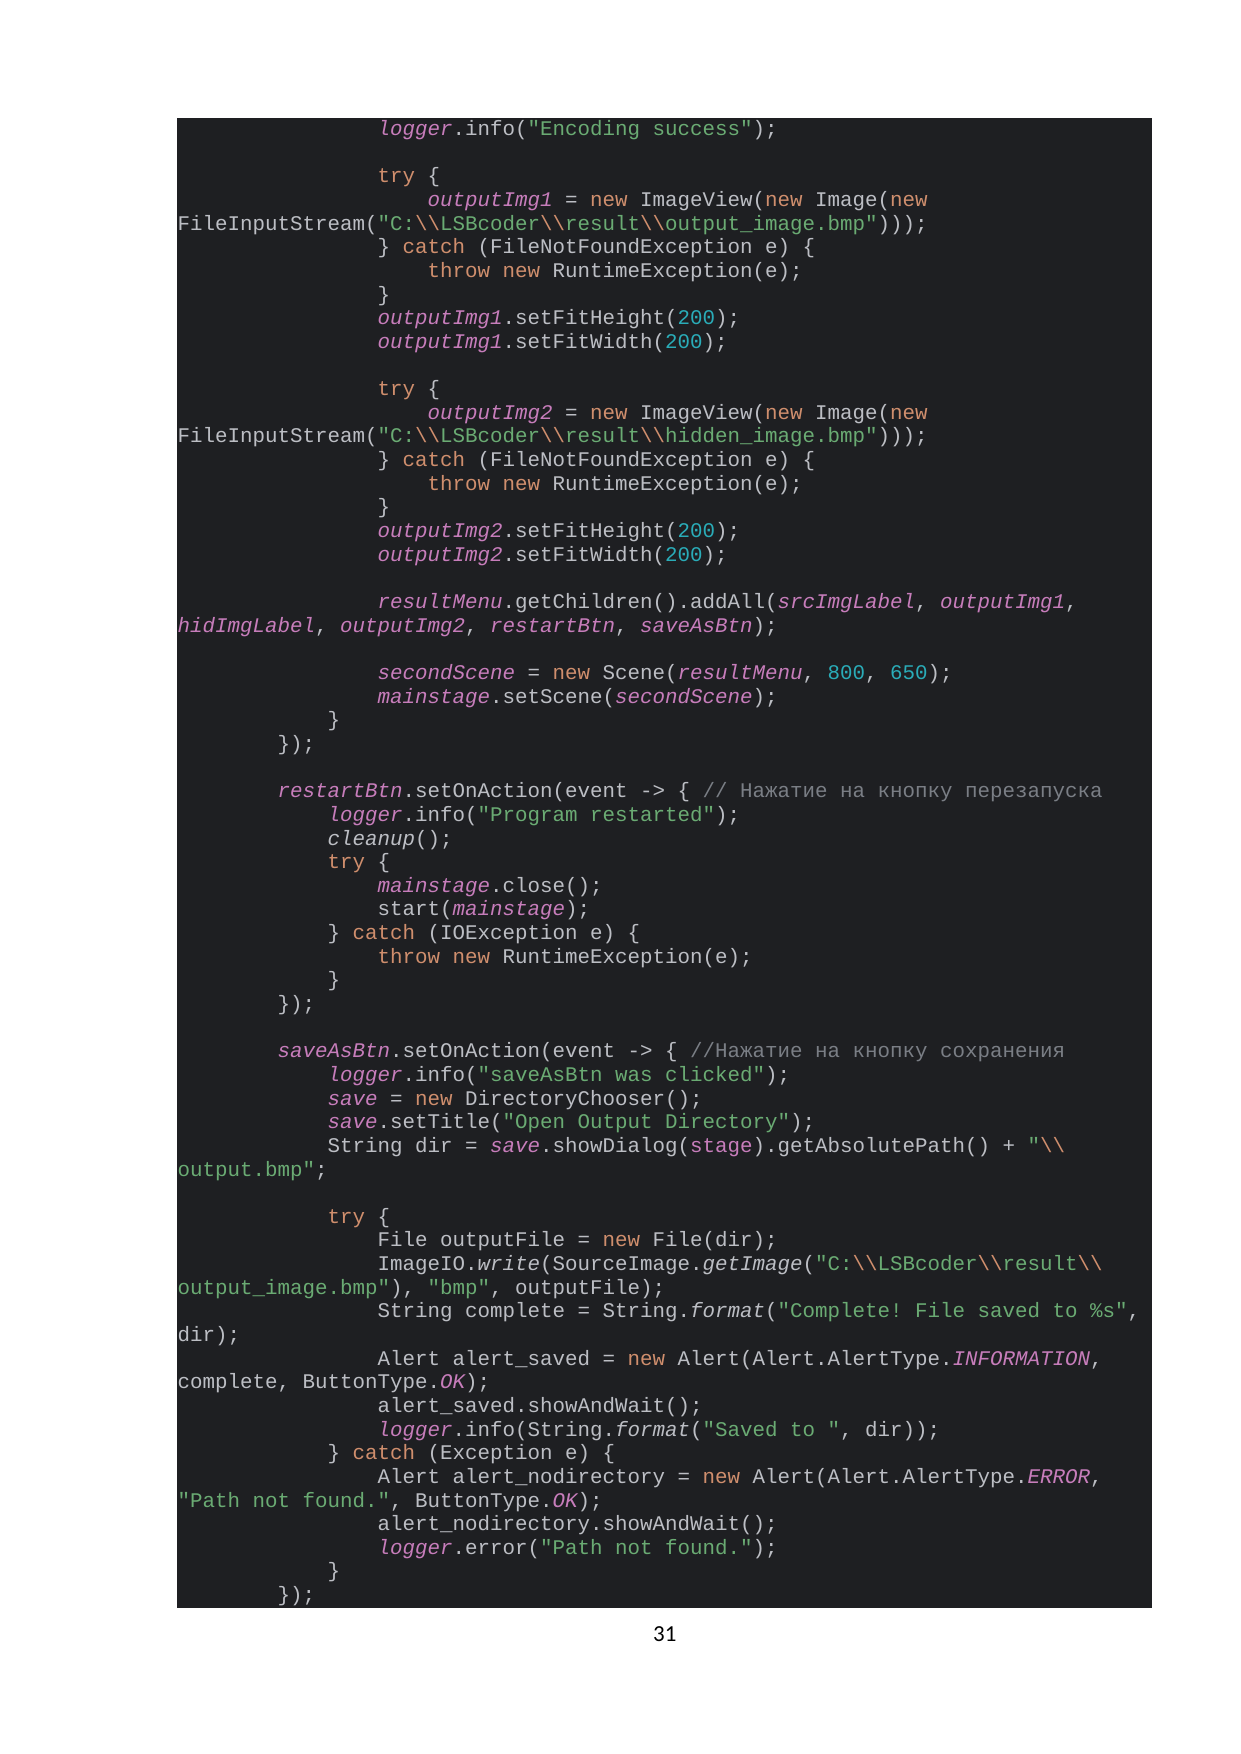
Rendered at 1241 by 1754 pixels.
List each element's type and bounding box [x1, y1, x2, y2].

text [177, 118, 1152, 1608]
